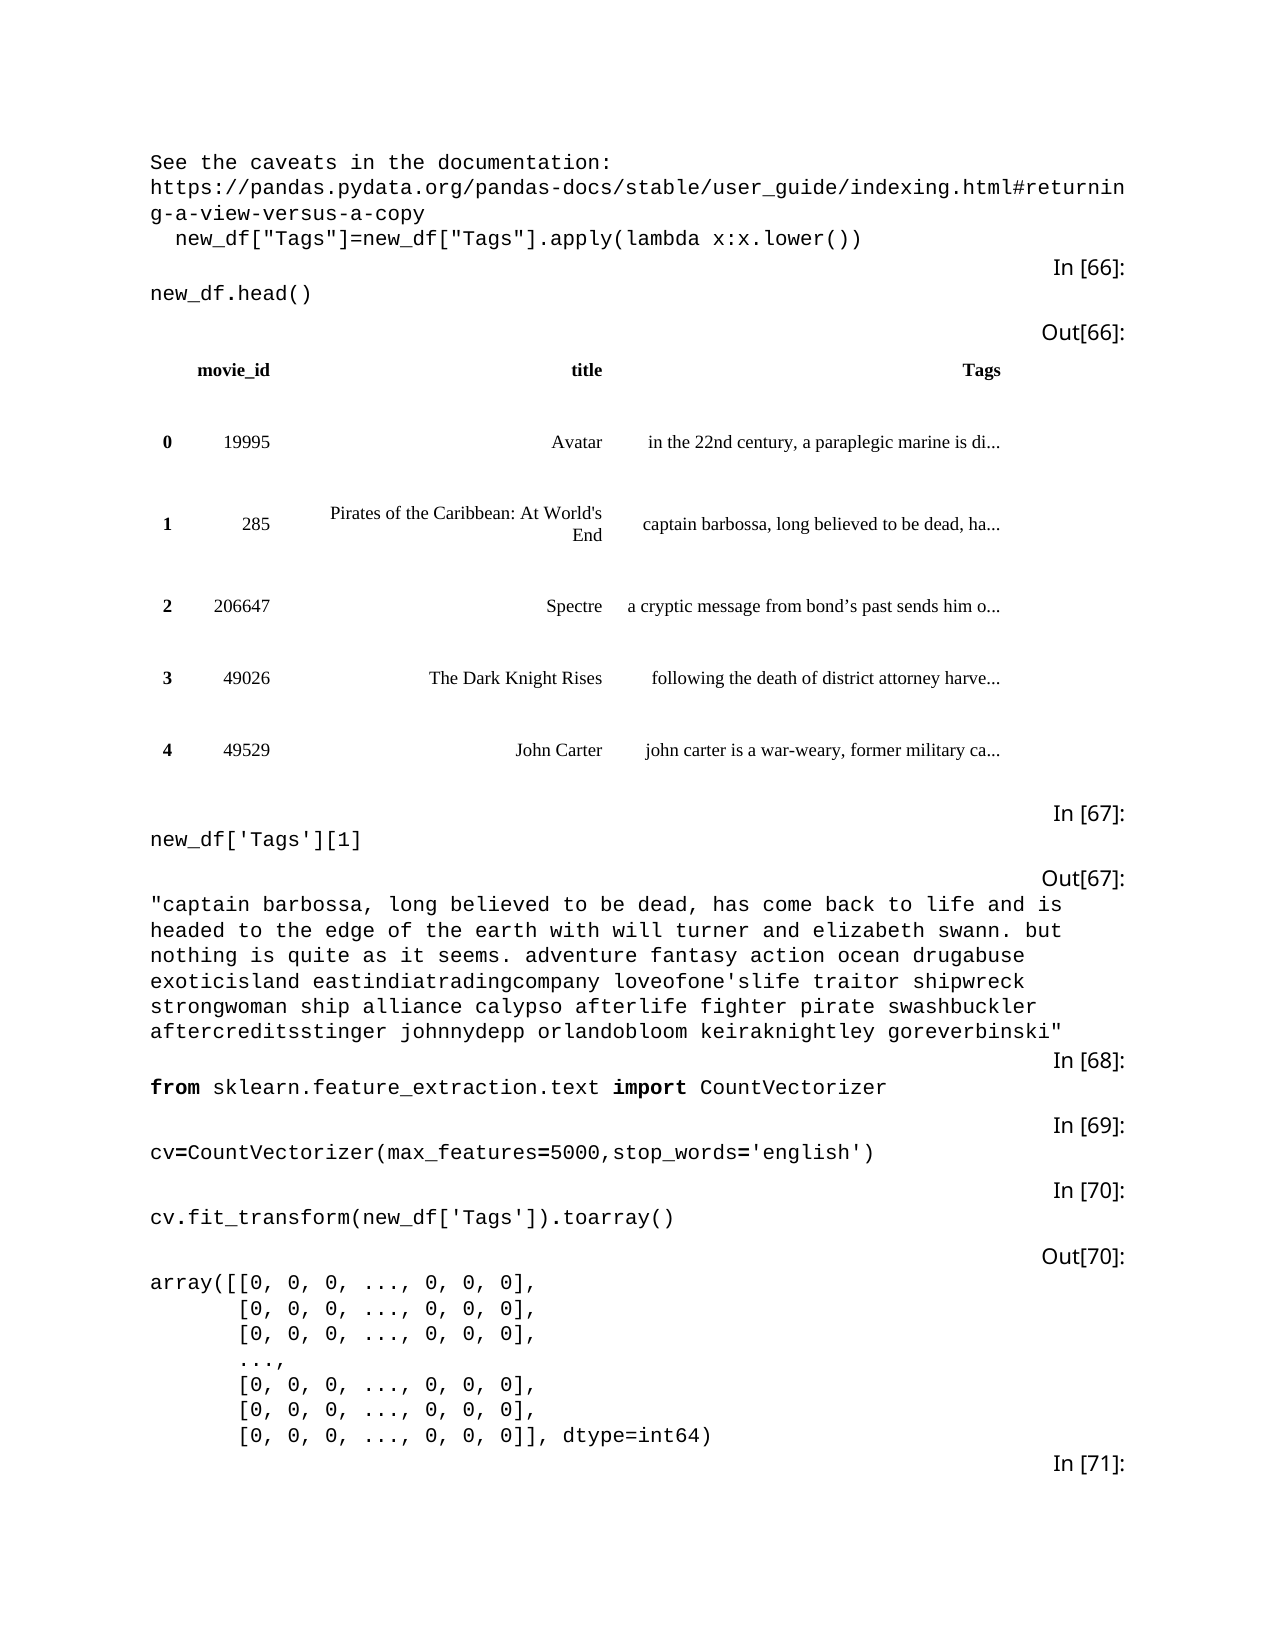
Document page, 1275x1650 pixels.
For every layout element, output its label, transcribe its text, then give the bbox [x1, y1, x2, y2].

text cv=CountVectorizer(max_features=5000,stop_words='english') [150, 1140, 1125, 1166]
text In [69]: [150, 1110, 1125, 1140]
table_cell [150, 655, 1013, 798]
text See the caveats in the documentation: https://pandas.pydata.org/pandas-docs/stable/user_guide/indexing.html#returning-a-view-versus-a-copy [150, 150, 1125, 226]
text array([[0, 0, 0, ..., 0, 0, 0], [150, 1271, 1125, 1296]
text In [67]: [150, 798, 1125, 827]
text new_df["Tags"]=new_df["Tags"].apply(lambda x:x.lower()) [150, 226, 1125, 252]
text Out[67]: [150, 863, 1125, 893]
text Out[66]: [150, 317, 1125, 347]
text new_df['Tags'][1] [150, 827, 1125, 853]
text [0, 0, 0, ..., 0, 0, 0], [150, 1321, 1125, 1347]
text cv.fit_transform(new_df['Tags']).toarray() [150, 1205, 1125, 1231]
text In [71]: [150, 1448, 1125, 1478]
text In [66]: [150, 252, 1125, 281]
text [0, 0, 0, ..., 0, 0, 0], [150, 1398, 1125, 1423]
text new_df.head() [150, 281, 1125, 307]
text [0, 0, 0, ..., 0, 0, 0]], dtype=int64) [150, 1423, 1125, 1448]
text In [70]: [150, 1176, 1125, 1205]
text ..., [150, 1347, 1125, 1372]
text In [68]: [150, 1045, 1125, 1075]
text [0, 0, 0, ..., 0, 0, 0], [150, 1296, 1125, 1321]
text Out[70]: [150, 1241, 1125, 1271]
text from sklearn.feature_extraction.text import CountVectorizer [150, 1075, 1125, 1100]
text "captain barbossa, long believed to be dead, has come back to life and is headed to the edge of the earth with will turner and elizabeth swann. but nothing is quite as it seems. adventure fantasy action ocean drugabuse exoticisland eastindiatradingcompany loveofone'slife traitor shipwreck strongwoman ship alliance calypso afterlife fighter pirate swashbuckler aftercreditsstinger johnnydepp orlandobloom keiraknightley goreverbinski" [150, 893, 1125, 1045]
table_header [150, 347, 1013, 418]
text [0, 0, 0, ..., 0, 0, 0], [150, 1372, 1125, 1398]
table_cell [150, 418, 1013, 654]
